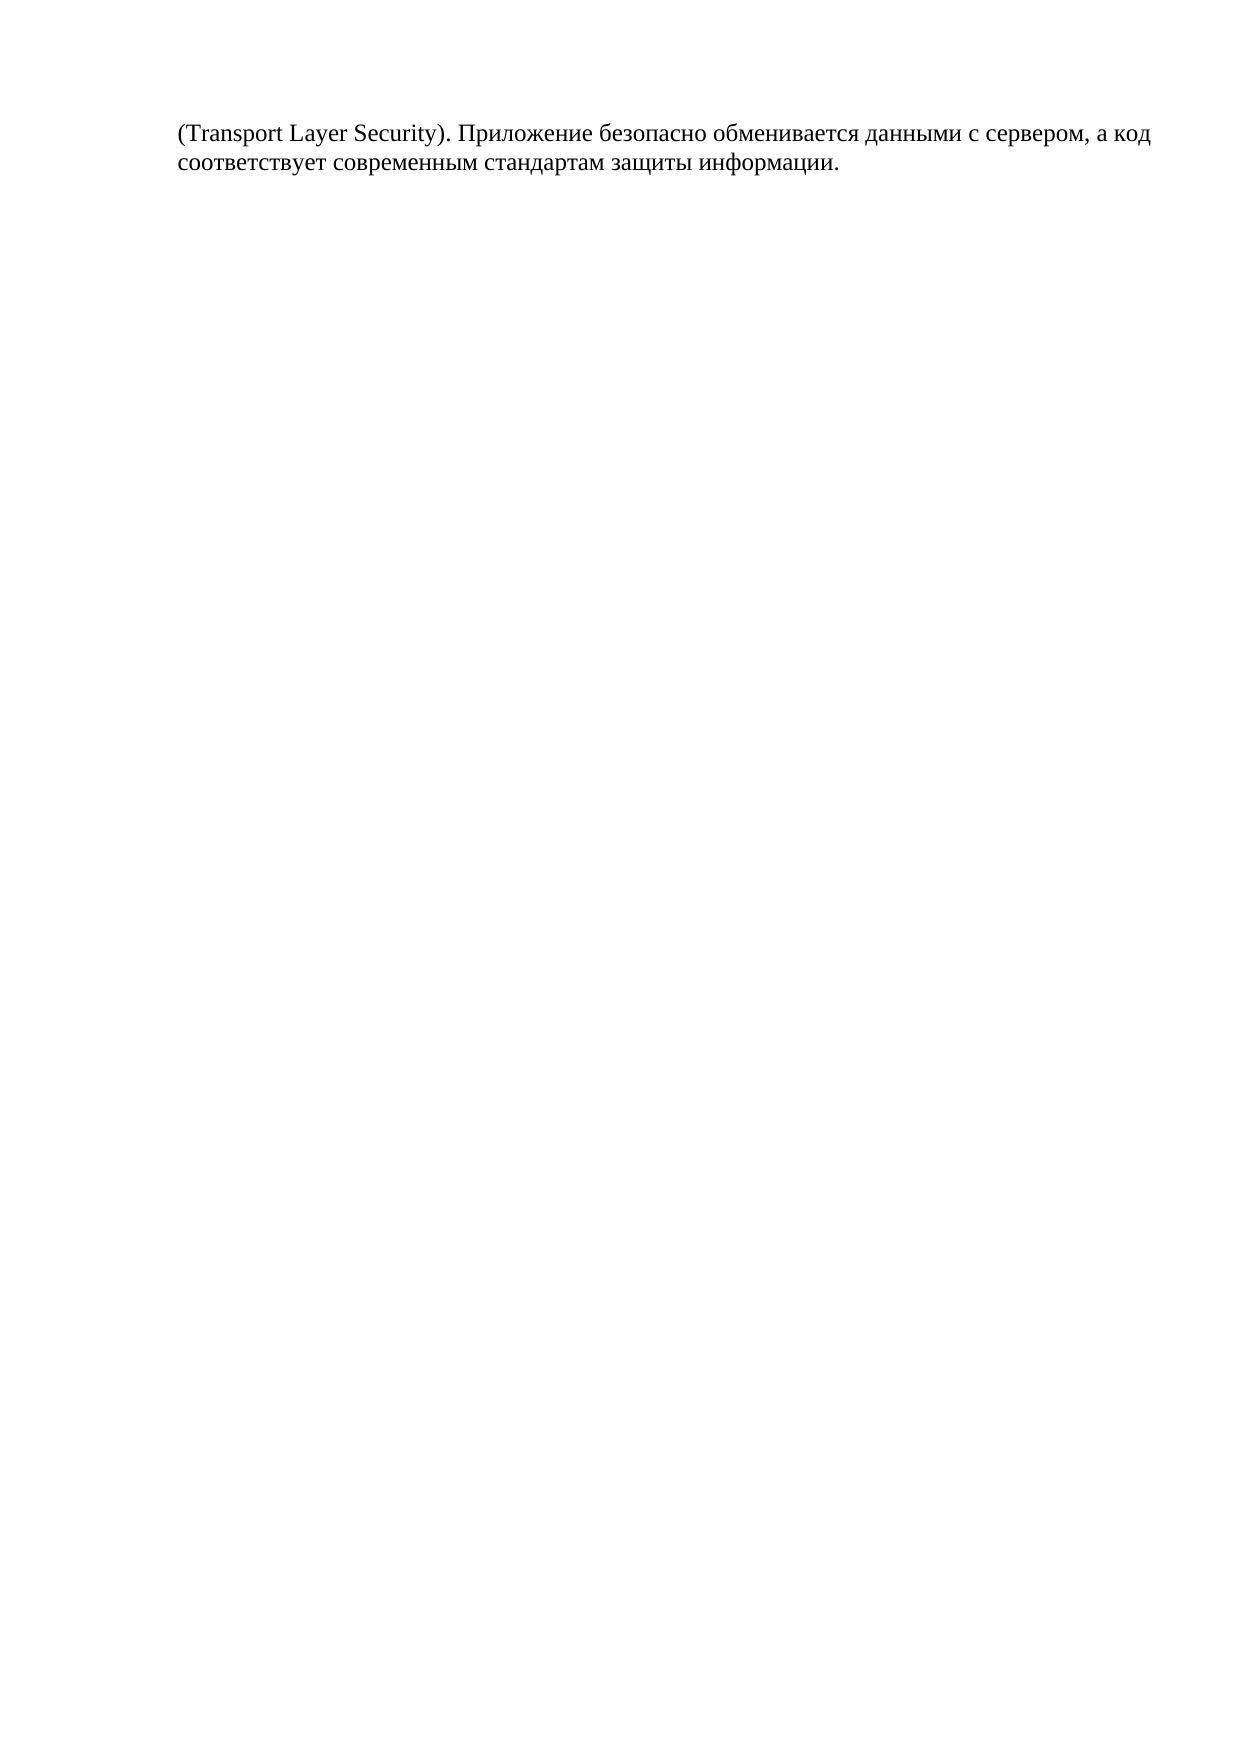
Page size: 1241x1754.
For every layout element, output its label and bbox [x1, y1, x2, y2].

text [177, 118, 1152, 176]
